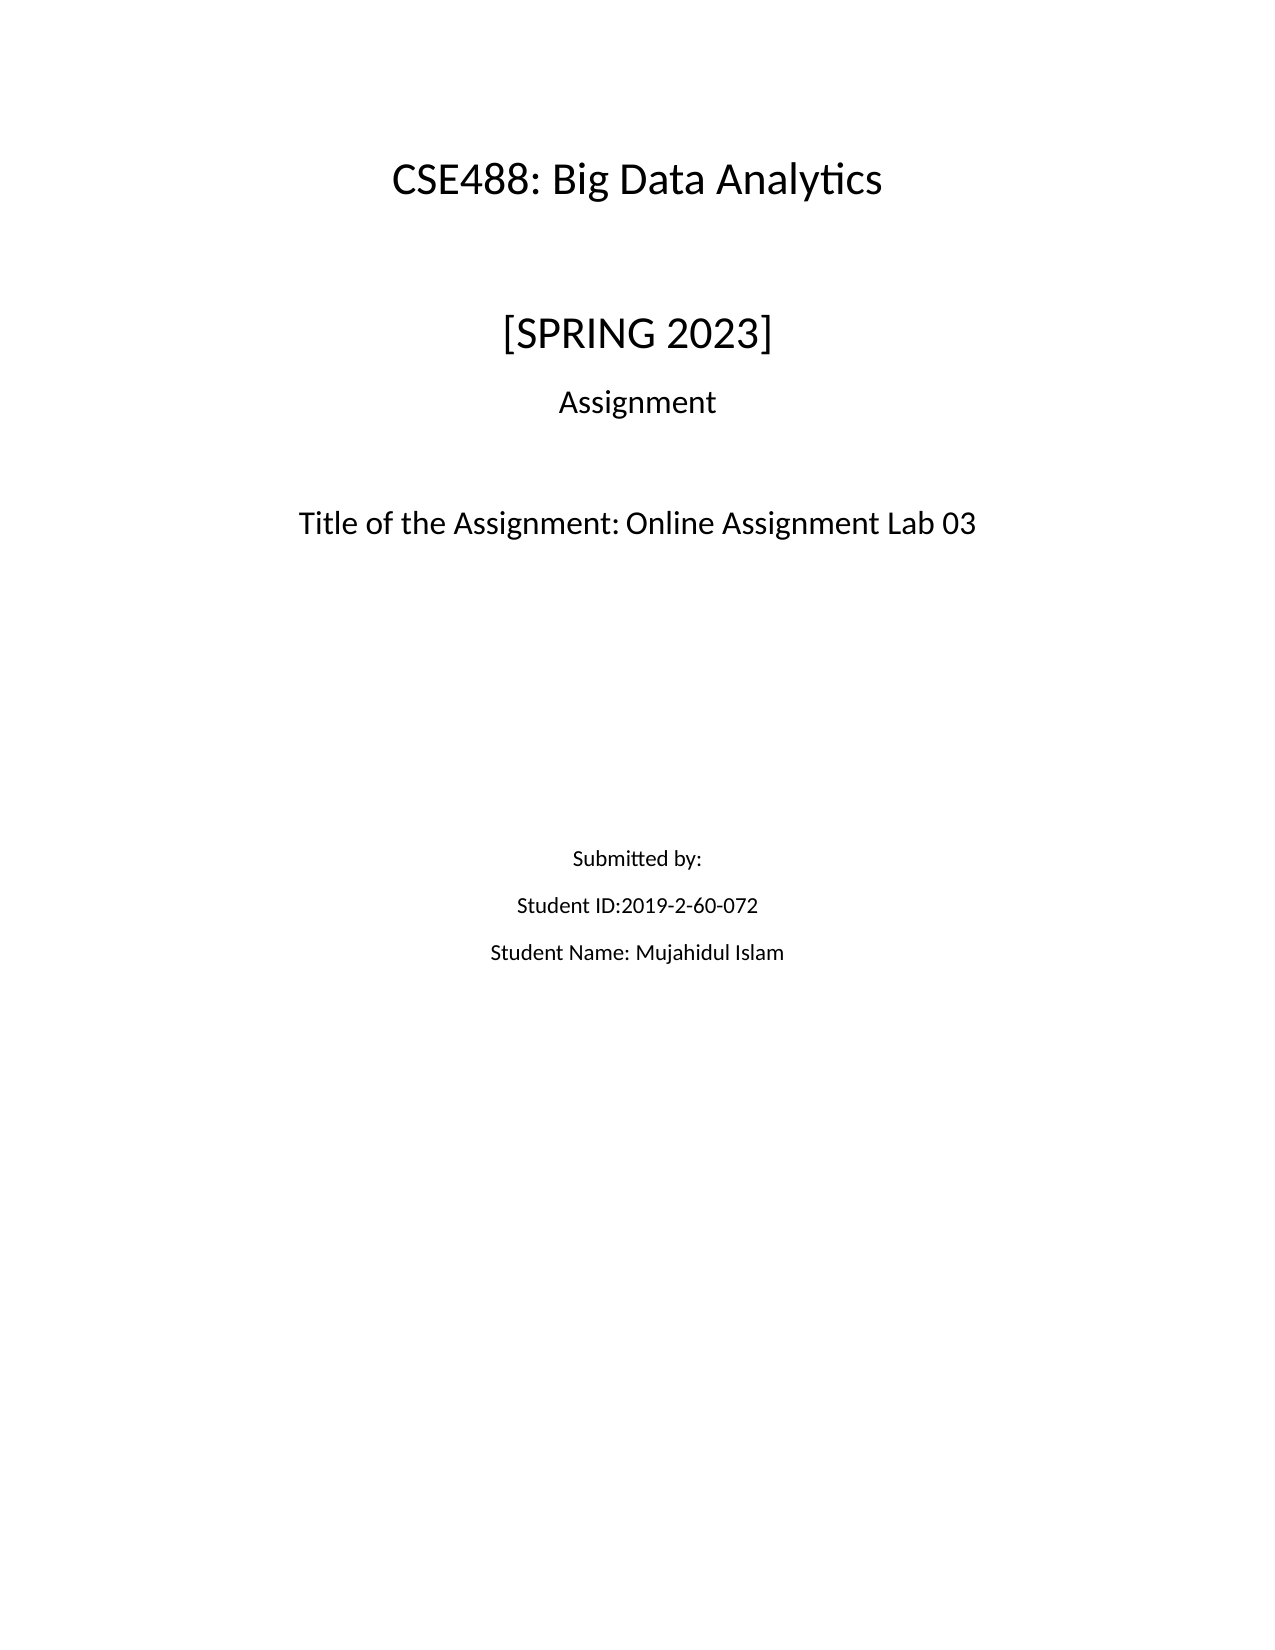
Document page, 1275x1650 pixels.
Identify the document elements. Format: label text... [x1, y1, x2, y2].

text Submitted by: [150, 844, 1125, 872]
text Title of the Assignment: Online Assignment Lab 03 [150, 502, 1125, 543]
text CSE488: Big Data Analytics [150, 150, 1125, 206]
text Student ID:2019-2-60-072 [150, 891, 1125, 919]
text Assignment [150, 381, 1125, 422]
text [SPRING 2023] [150, 304, 1125, 360]
text Student Name: Mujahidul Islam [150, 938, 1125, 966]
